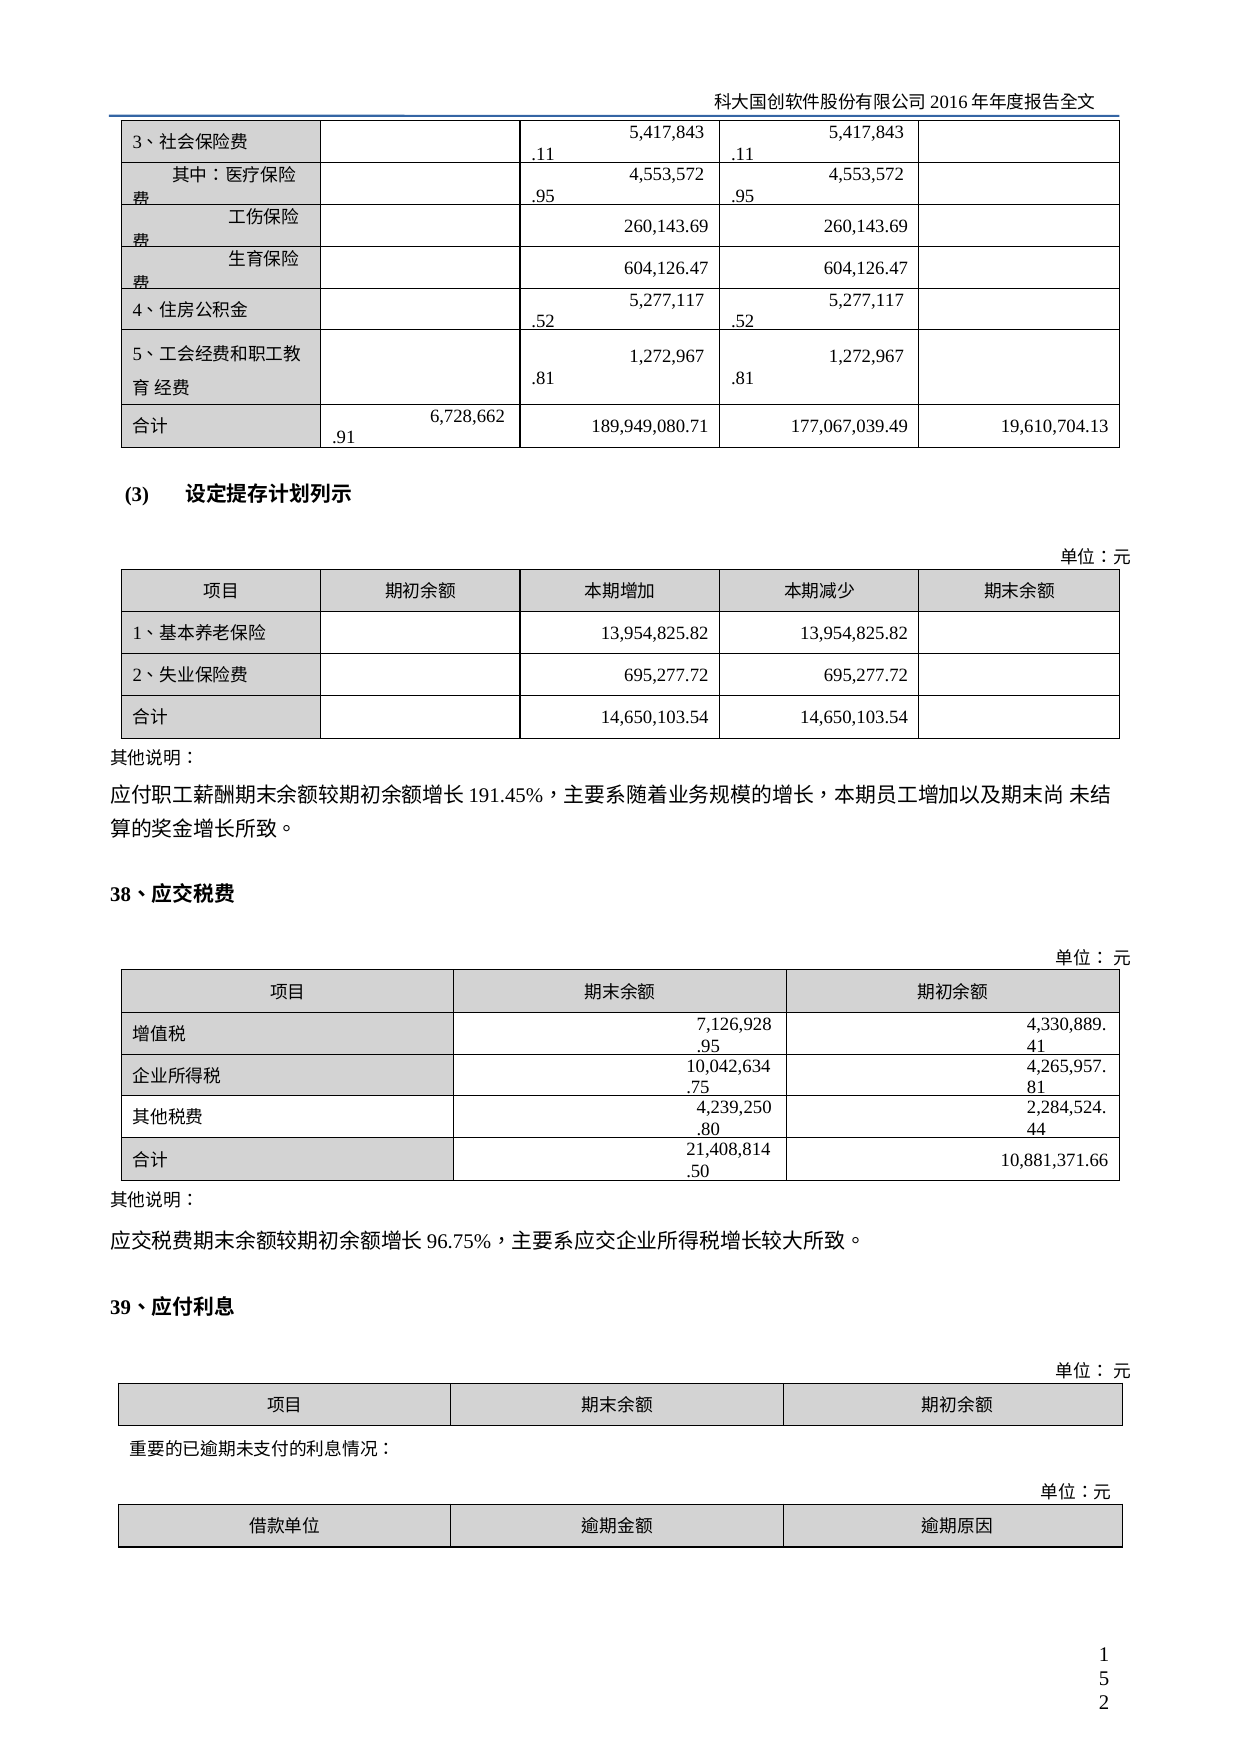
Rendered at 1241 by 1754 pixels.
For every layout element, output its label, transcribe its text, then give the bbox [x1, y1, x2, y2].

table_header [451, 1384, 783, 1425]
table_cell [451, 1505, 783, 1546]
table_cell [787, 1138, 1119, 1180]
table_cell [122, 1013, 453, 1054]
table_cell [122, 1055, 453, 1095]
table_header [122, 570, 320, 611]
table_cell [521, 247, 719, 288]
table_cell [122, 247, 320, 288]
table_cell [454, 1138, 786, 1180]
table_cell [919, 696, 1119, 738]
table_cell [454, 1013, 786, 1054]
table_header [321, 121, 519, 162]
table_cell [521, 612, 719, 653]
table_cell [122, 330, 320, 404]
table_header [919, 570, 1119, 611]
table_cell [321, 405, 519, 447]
text 39、应付利息 [110, 1292, 1131, 1321]
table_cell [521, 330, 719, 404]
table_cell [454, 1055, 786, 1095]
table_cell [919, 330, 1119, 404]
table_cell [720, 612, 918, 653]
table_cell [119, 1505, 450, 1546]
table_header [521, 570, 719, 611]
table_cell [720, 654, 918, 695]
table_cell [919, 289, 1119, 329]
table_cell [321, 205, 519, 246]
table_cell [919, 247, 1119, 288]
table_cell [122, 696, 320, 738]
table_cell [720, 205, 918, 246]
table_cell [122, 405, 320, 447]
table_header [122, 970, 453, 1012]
text 单位： 元 [110, 945, 1131, 969]
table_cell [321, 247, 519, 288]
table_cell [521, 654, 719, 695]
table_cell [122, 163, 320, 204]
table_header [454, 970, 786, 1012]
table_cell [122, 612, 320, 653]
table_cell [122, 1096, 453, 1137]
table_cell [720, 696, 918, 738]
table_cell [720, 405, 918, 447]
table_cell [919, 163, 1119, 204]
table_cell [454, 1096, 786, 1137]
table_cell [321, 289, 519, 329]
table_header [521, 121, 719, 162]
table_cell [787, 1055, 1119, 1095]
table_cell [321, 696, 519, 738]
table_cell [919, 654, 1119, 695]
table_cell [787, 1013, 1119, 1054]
text 应付职工薪酬期末余额较期初余额增长191.45%，主要系随着业务规模的增长，本期员工增加以及期末尚 未结算的奖金增长所致。 [110, 776, 1131, 843]
text 38、应交税费 [110, 874, 1131, 908]
list 设定提存计划列示 [110, 479, 1131, 507]
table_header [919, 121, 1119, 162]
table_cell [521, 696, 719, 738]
text 其他说明： [110, 745, 1131, 769]
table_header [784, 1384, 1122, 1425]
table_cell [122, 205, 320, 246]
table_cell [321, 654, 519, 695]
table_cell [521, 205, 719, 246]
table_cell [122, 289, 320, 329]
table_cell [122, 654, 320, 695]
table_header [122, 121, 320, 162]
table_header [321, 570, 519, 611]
text 单位： 元 [110, 1358, 1131, 1382]
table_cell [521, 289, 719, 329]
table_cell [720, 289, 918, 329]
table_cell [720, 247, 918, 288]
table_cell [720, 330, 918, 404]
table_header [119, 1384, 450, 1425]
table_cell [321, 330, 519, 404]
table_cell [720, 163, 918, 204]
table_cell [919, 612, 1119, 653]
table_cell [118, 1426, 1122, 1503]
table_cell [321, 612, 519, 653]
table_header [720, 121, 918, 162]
text 其他说明： [110, 1188, 1131, 1212]
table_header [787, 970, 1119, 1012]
text 应交税费期末余额较期初余额增长96.75%，主要系应交企业所得税增长较大所致。 [110, 1226, 1131, 1255]
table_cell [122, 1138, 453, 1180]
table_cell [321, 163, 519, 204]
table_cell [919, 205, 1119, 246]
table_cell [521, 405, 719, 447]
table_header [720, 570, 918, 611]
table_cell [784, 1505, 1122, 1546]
text 单位：元 [110, 545, 1131, 569]
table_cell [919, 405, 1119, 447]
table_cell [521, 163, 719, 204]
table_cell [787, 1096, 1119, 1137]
